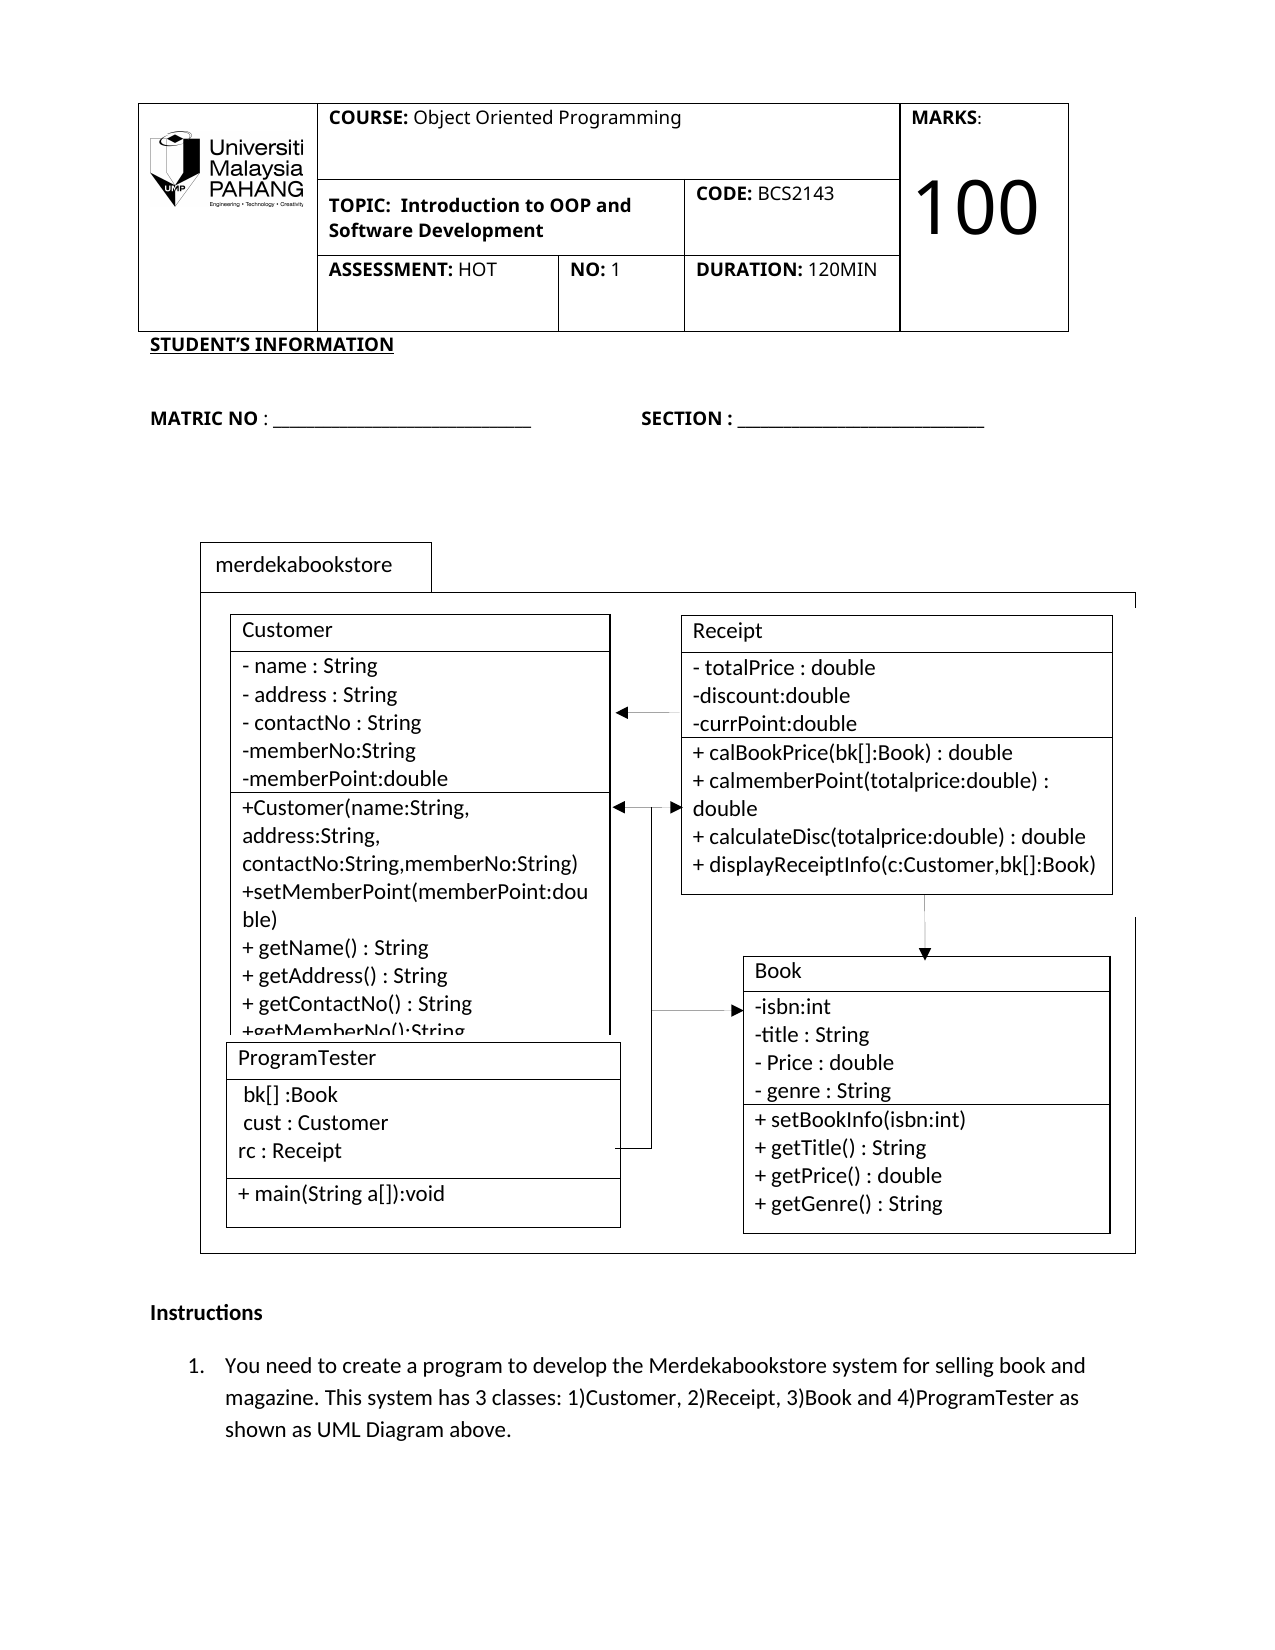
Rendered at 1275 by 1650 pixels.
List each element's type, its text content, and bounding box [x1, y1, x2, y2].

list You need to create a program to develop the Merdekabookstore system for selling book and magazine. This system has 3 classes: 1)Customer, 2)Receipt, 3)Book and 4)ProgramTester as shown as UML Diagram above. [187, 1351, 1125, 1444]
picture [150, 131, 304, 207]
text Instructions [150, 1298, 1125, 1326]
